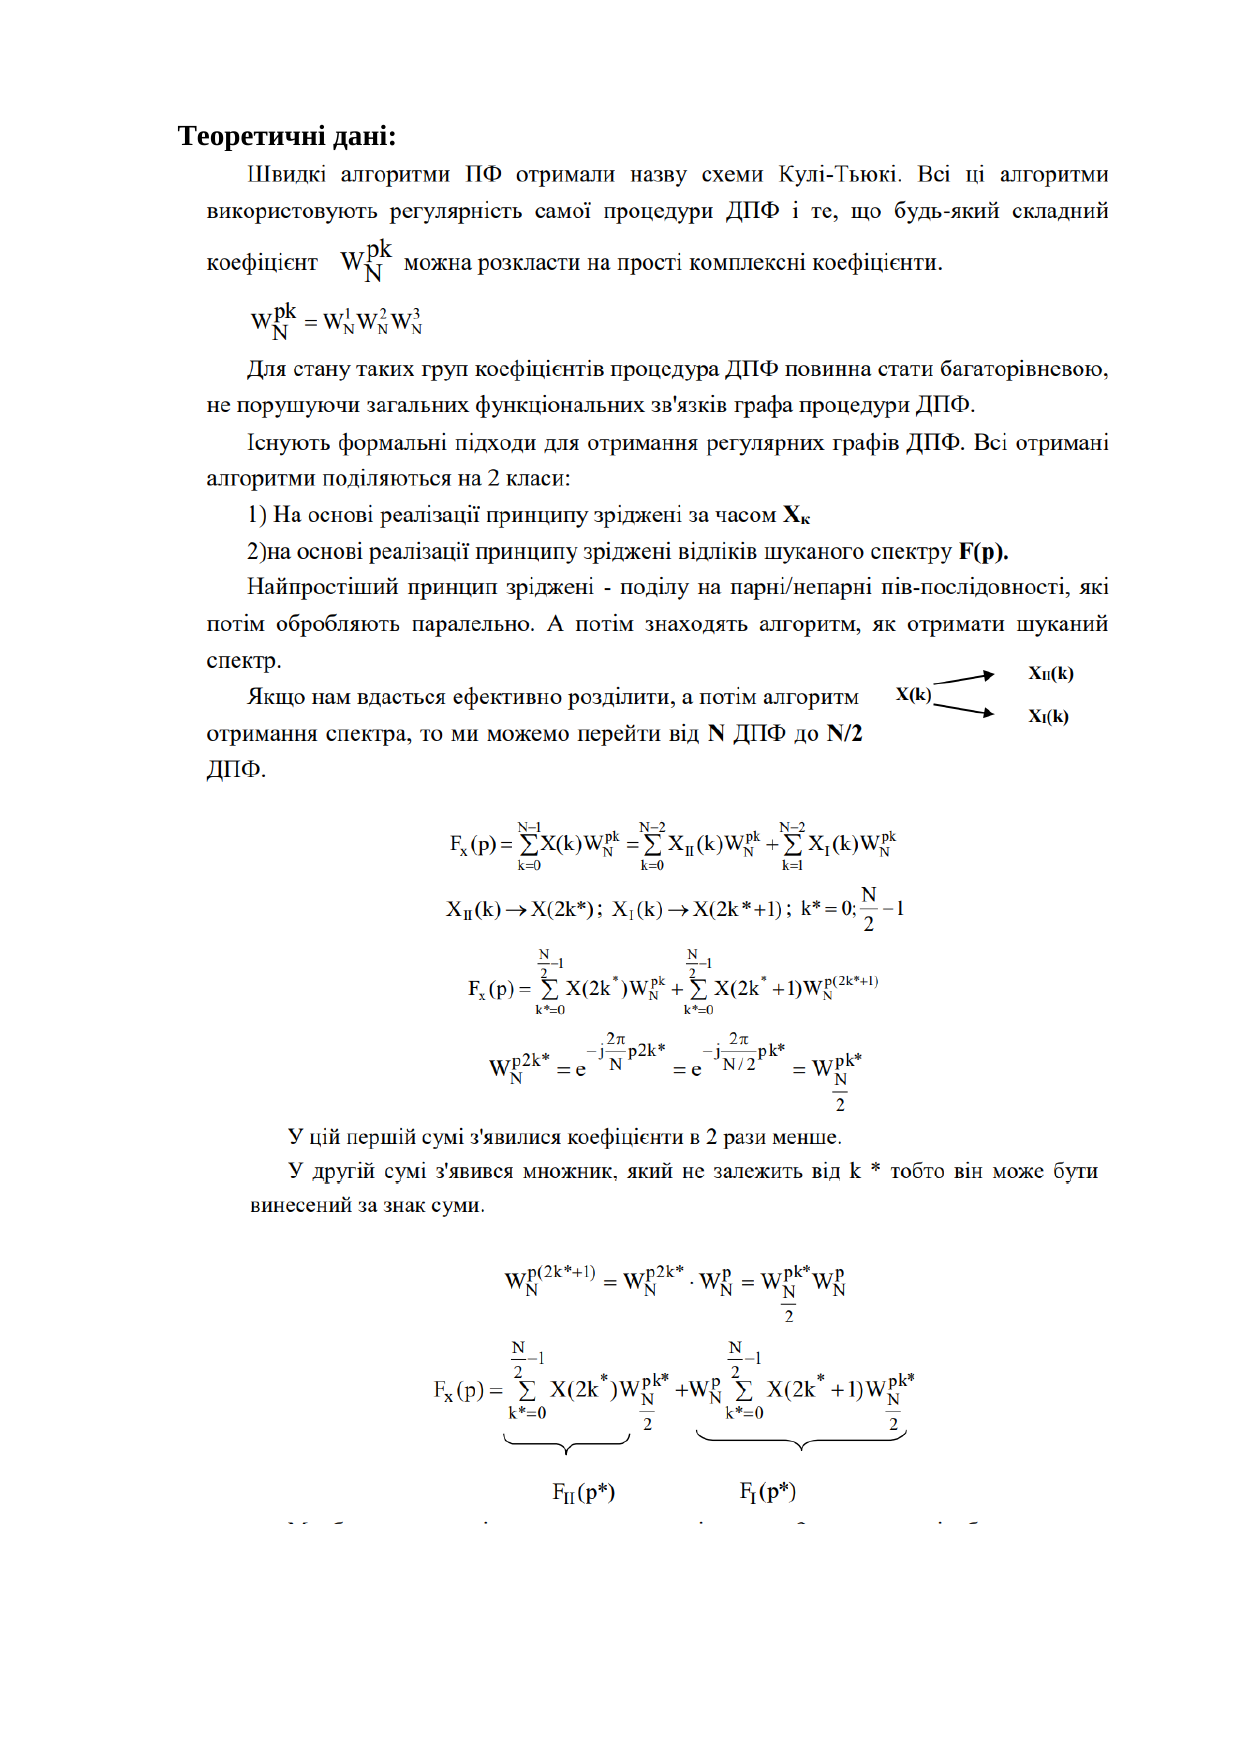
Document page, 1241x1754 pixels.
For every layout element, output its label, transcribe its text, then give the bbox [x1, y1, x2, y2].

text Теоретичні дані: [177, 118, 1152, 151]
picture [177, 151, 1152, 1524]
